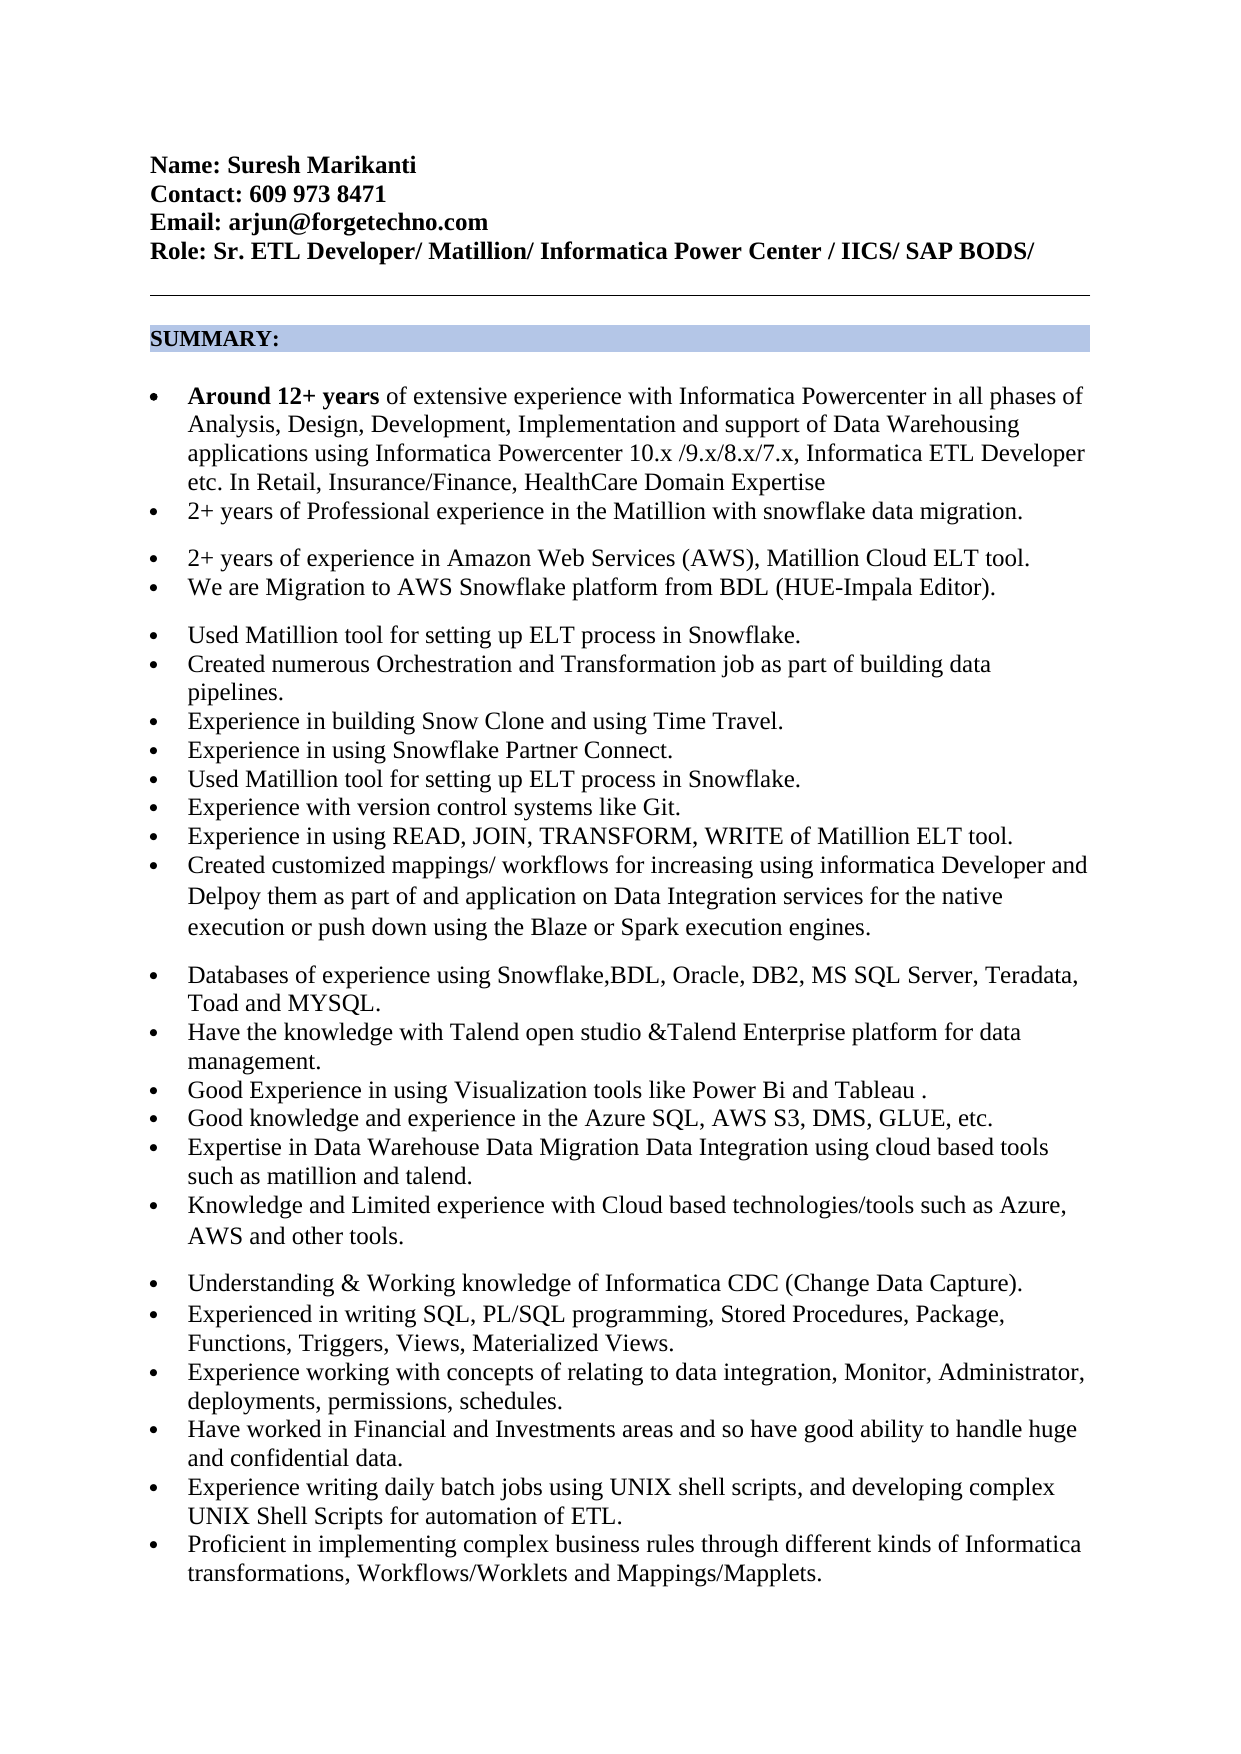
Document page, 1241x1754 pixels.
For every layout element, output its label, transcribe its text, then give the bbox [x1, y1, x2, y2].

list Experience working with concepts of relating to data integration, Monitor, Administrator, deployments, permissions, schedules. [150, 1357, 1090, 1414]
list 2+ years of Professional experience in the Matillion with snowflake data migration. [150, 496, 1090, 524]
list Around 12+ years of extensive experience with Informatica Powercenter in all phases of Analysis, Design, Development, Implementation and support of Data Warehousing applications using Informatica Powercenter 10.x /9.x/8.x/7.x, Informatica ETL Developer etc. In Retail, Insurance/Finance, HealthCare Domain Expertise [150, 381, 1090, 496]
list Have the knowledge with Talend open studio &Talend Enterprise platform for data management. [150, 1017, 1090, 1075]
text Name: Suresh Marikanti Contact: 609 973 8471 Email: arjun@forgetechno.com Role: Sr. ETL Developer/ Matillion/ Informatica Power Center / IICS/ SAP BODS/ [150, 150, 1090, 295]
list Created numerous Orchestration and Transformation job as part of building data pipelines. [150, 649, 1090, 706]
list Experience in using READ, JOIN, TRANSFORM, WRITE of Matillion ELT tool. [150, 821, 1090, 850]
list Knowledge and Limited experience with Cloud based technologies/tools such as Azure, AWS and other tools. [150, 1190, 1090, 1249]
list Created customized mappings/ workflows for increasing using informatica Developer and Delpoy them as part of and application on Data Integration services for the native execution or push down using the Blaze or Spark execution engines. [150, 850, 1090, 941]
list Experience writing daily batch jobs using UNIX shell scripts, and developing complex UNIX Shell Scripts for automation of ETL. [150, 1472, 1090, 1529]
list 2+ years of experience in Amazon Web Services (AWS), Matillion Cloud ELT tool. [150, 543, 1090, 572]
list Have worked in Financial and Investments areas and so have good ability to handle huge and confidential data. [150, 1414, 1090, 1472]
list Proficient in implementing complex business rules through different kinds of Informatica transformations, Workflows/Worklets and Mappings/Mapplets. [150, 1529, 1090, 1587]
list Experience in using Snowflake Partner Connect. [150, 735, 1090, 764]
list Used Matillion tool for setting up ELT process in Snowflake. [150, 620, 1090, 649]
list Understanding & Working knowledge of Informatica CDC (Change Data Capture). [150, 1268, 1090, 1297]
list We are Migration to AWS Snowflake platform from BDL (HUE-Impala Editor). [150, 572, 1090, 601]
list Experience in building Snow Clone and using Time Travel. [150, 706, 1090, 735]
list Used Matillion tool for setting up ELT process in Snowflake. [150, 764, 1090, 792]
list Good Experience in using Visualization tools like Power Bi and Tableau . [150, 1075, 1090, 1103]
list Databases of experience using Snowflake,BDL, Oracle, DB2, MS SQL Server, Teradata, Toad and MYSQL. [150, 960, 1090, 1017]
list Experienced in writing SQL, PL/SQL programming, Stored Procedures, Package, Functions, Triggers, Views, Materialized Views. [150, 1299, 1090, 1357]
text SUMMARY: [150, 325, 1090, 352]
list Experience with version control systems like Git. [150, 792, 1090, 821]
list Expertise in Data Warehouse Data Migration Data Integration using cloud based tools such as matillion and talend. [150, 1132, 1090, 1190]
list Good knowledge and experience in the Azure SQL, AWS S3, DMS, GLUE, etc. [150, 1103, 1090, 1132]
